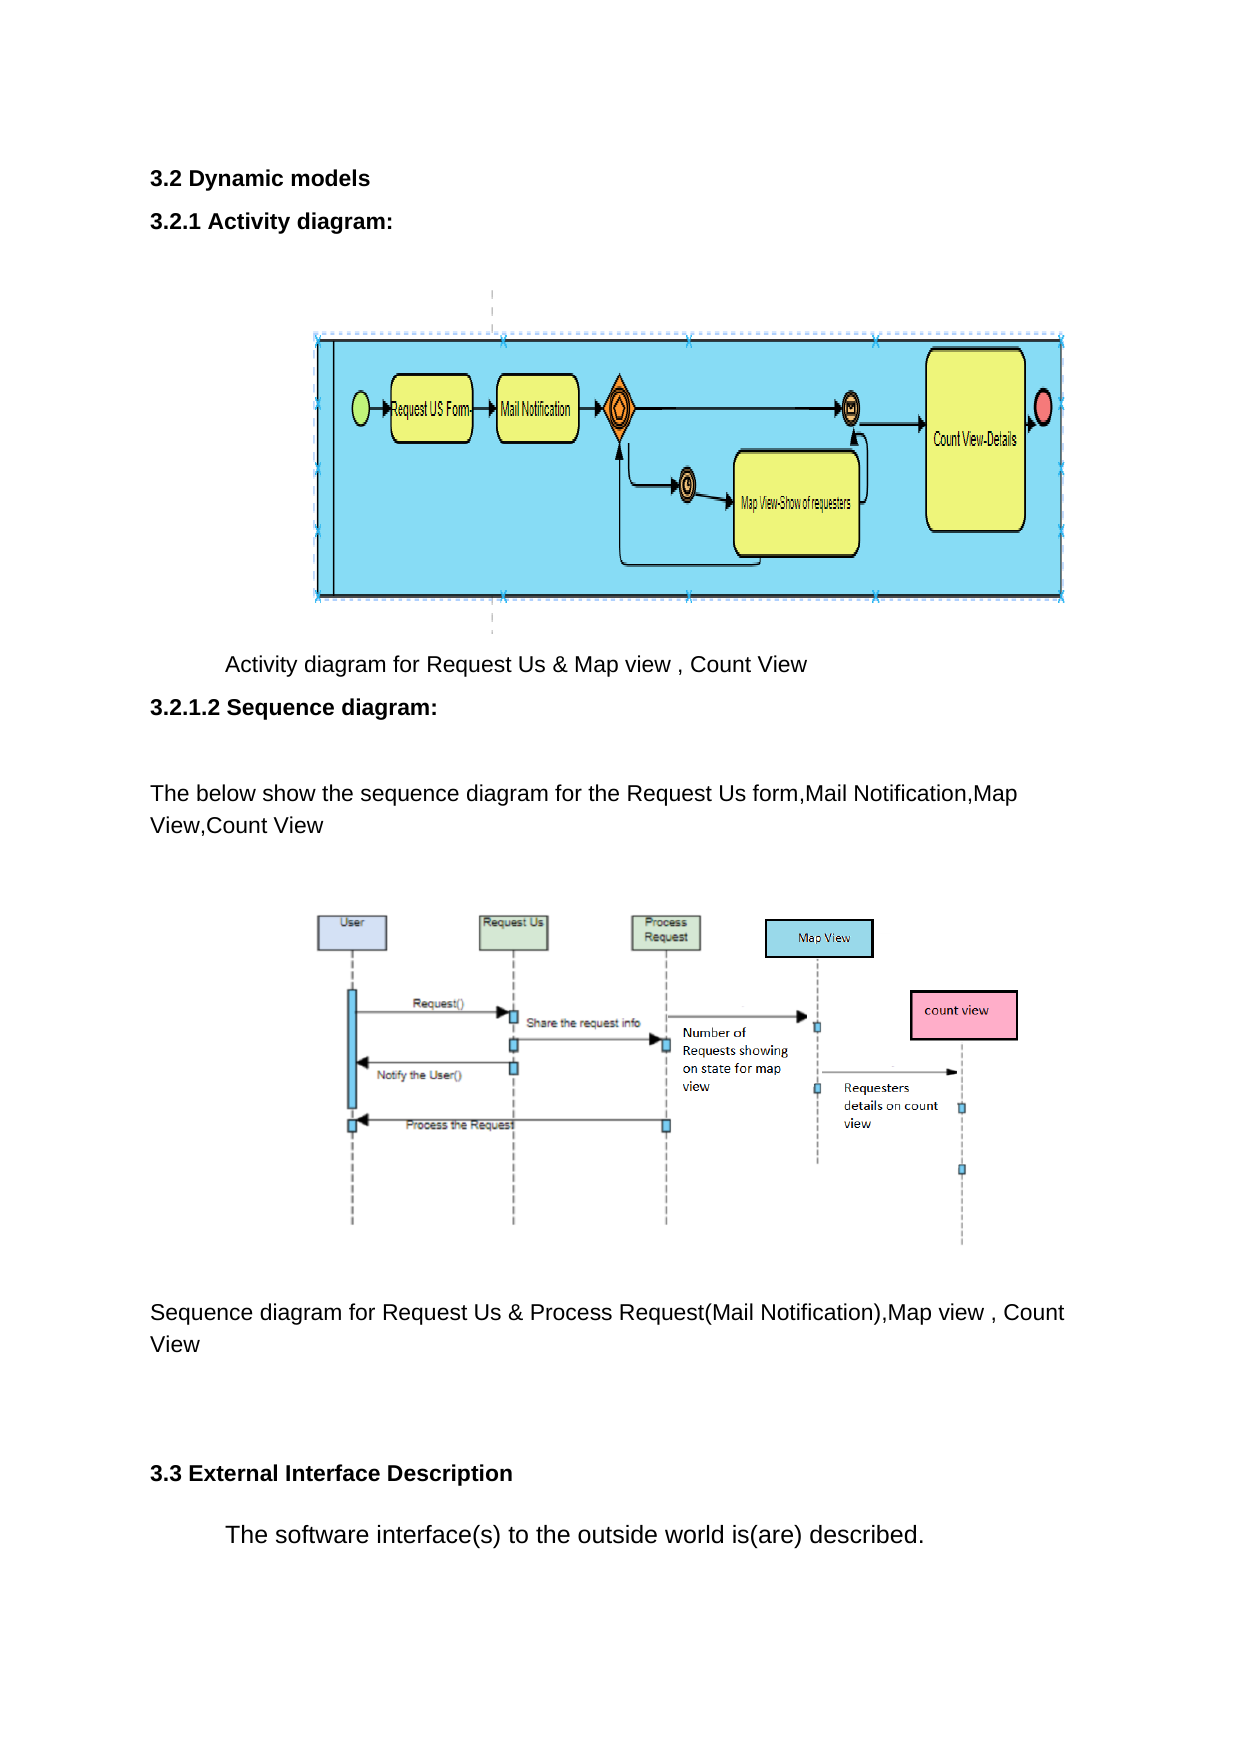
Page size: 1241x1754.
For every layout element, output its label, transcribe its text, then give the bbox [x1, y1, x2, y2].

picture [300, 290, 1091, 634]
text 3.3 External Interface Description [150, 1457, 1090, 1489]
text Sequence diagram for Request Us & Process Request(Mail Notification),Map view , Count View [150, 1296, 1090, 1361]
text 3.2 Dynamic models [150, 162, 1090, 194]
text 3.2.1.2 Sequence diagram: [150, 691, 1090, 724]
text The software interface(s) to the outside world is(are) described. [225, 1519, 1090, 1551]
text 3.2.1 Activity diagram: [150, 205, 1090, 237]
list The below show the sequence diagram for the Request Us form,Mail Notification,Map View,Count View [150, 777, 1090, 842]
picture [300, 895, 1054, 1254]
